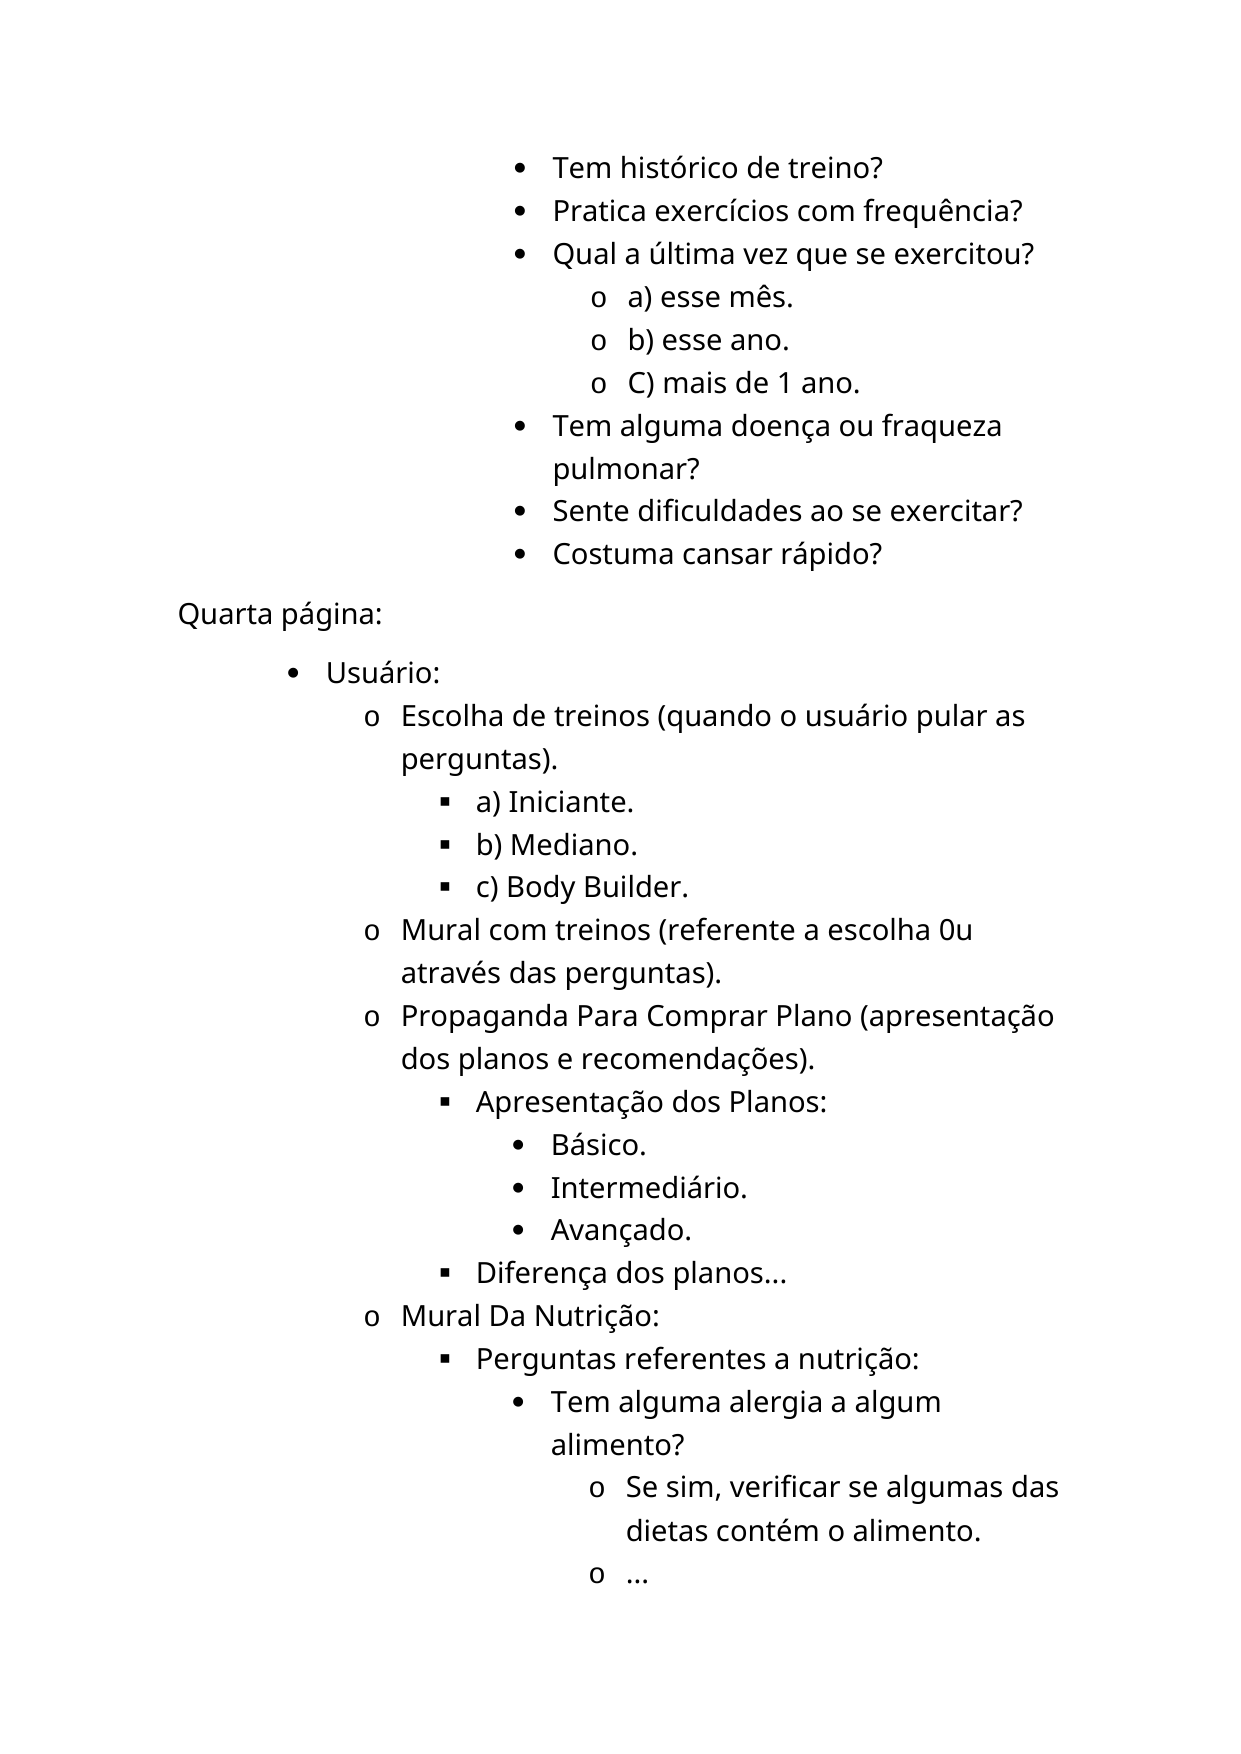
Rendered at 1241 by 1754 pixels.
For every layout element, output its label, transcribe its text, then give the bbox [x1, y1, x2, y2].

list Costuma cansar rápido? [515, 533, 1063, 573]
list a) esse mês. [590, 276, 1063, 316]
list Pratica exercícios com frequência? [515, 190, 1063, 230]
list Perguntas referentes a nutrição: [438, 1338, 1063, 1378]
list Intermediário. [513, 1167, 1063, 1207]
list a) Iniciante. [438, 781, 1063, 821]
list ... [588, 1553, 1063, 1592]
list Apresentação dos Planos: [438, 1081, 1063, 1121]
list Mural Da Nutrição: [363, 1295, 1063, 1335]
list Se sim, verificar se algumas das dietas contém o alimento. [588, 1467, 1063, 1549]
list b) esse ano. [590, 319, 1063, 359]
list C) mais de 1 ano. [590, 362, 1063, 402]
list Básico. [513, 1124, 1063, 1164]
list Usuário: [288, 652, 1063, 692]
list Tem alguma doença ou fraqueza pulmonar? [515, 405, 1063, 488]
list Sente dificuldades ao se exercitar? [515, 491, 1063, 530]
list Mural com treinos (referente a escolha 0u através das perguntas). [363, 909, 1063, 992]
list Avançado. [513, 1210, 1063, 1249]
list Diferença dos planos... [438, 1252, 1063, 1292]
list c) Body Builder. [438, 867, 1063, 906]
text Quarta página: [177, 593, 1063, 633]
list Propaganda Para Comprar Plano (apresentação dos planos e recomendações). [363, 995, 1063, 1078]
list b) Mediano. [438, 824, 1063, 864]
list Escolha de treinos (quando o usuário pular as perguntas). [363, 695, 1063, 778]
list Tem histórico de treino? [515, 148, 1063, 187]
list Qual a última vez que se exercitou? [515, 233, 1063, 273]
list Tem alguma alergia a algum alimento? [513, 1381, 1063, 1464]
